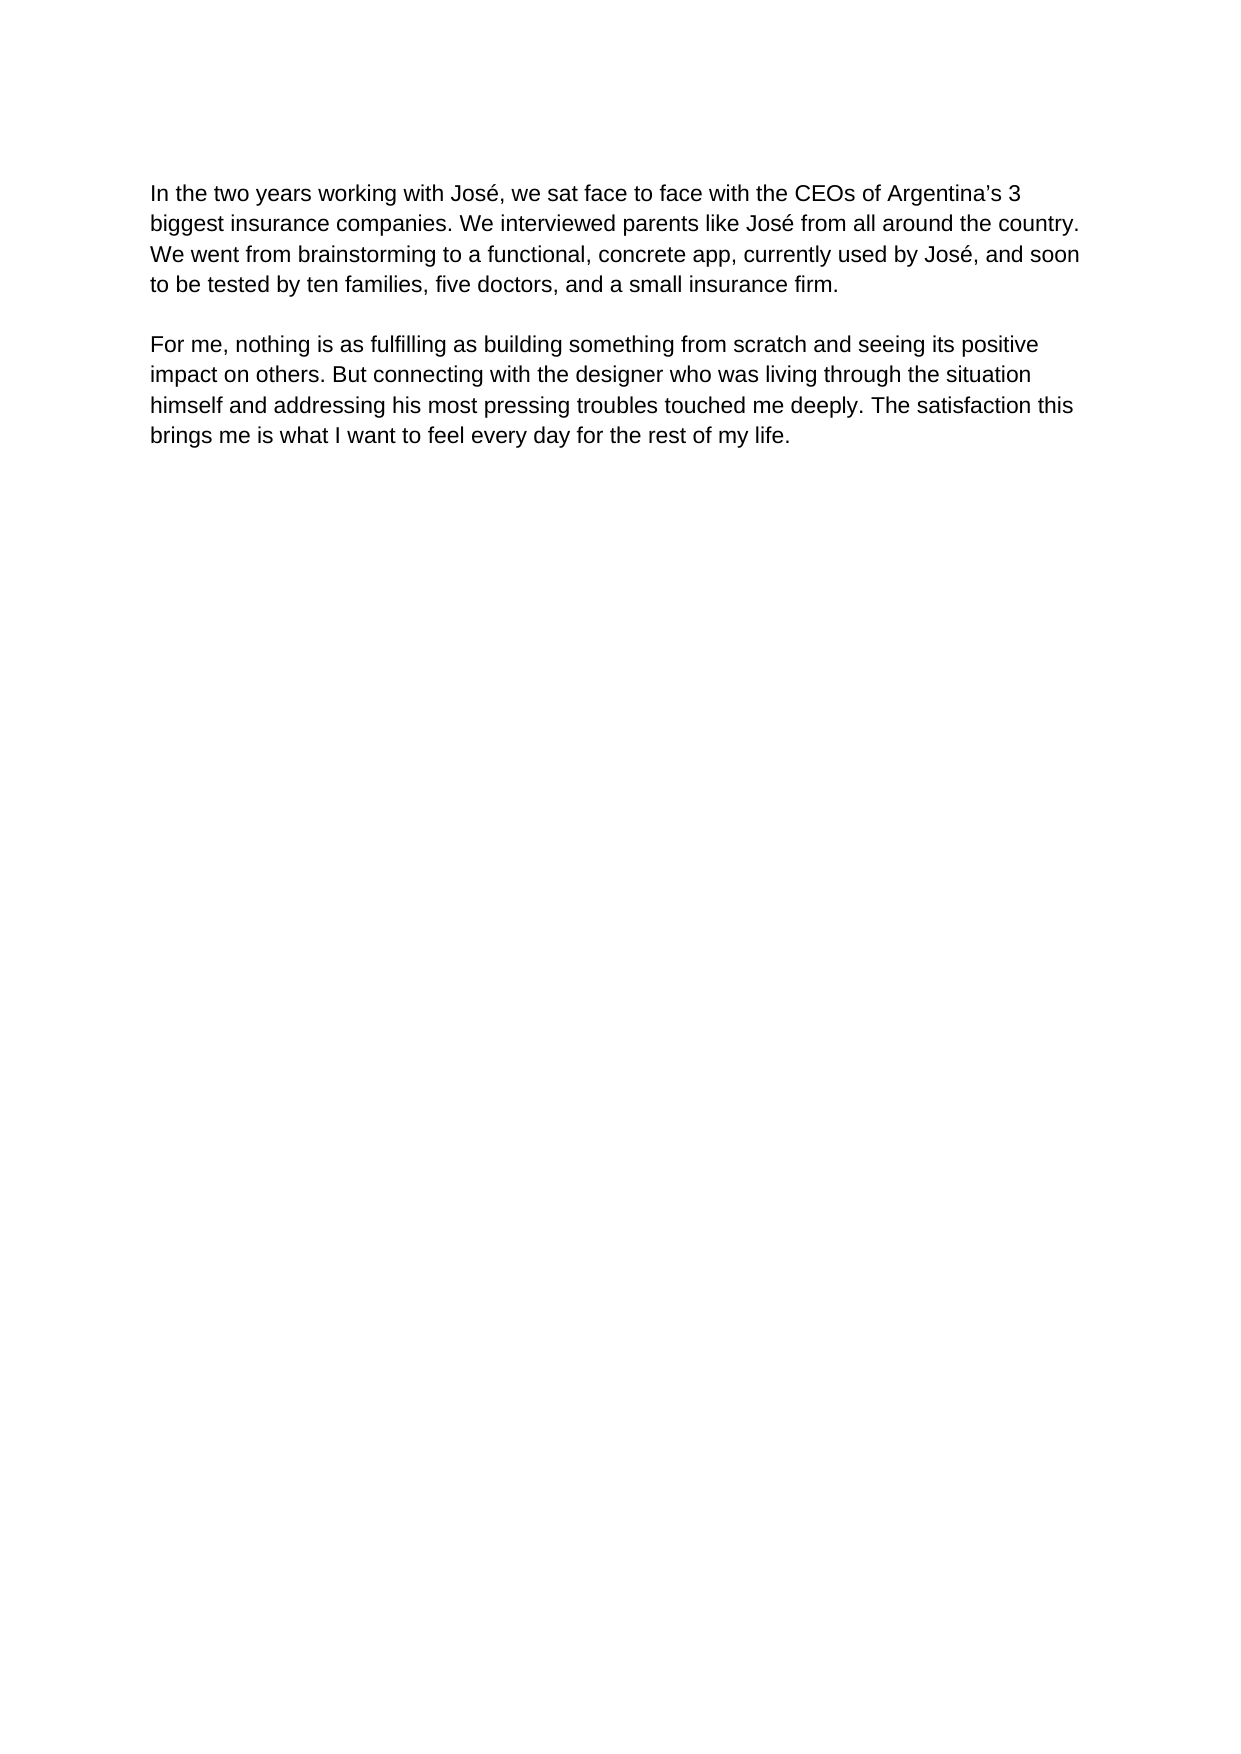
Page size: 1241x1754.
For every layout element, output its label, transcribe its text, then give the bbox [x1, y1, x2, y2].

text In the two years working with José, we sat face to face with the CEOs of Argentina’s 3 biggest insurance companies. We interviewed parents like José from all around the country. We went from brainstorming to a functional, concrete app, currently used by José, and soon to be tested by ten families, five doctors, and a small insurance firm. [150, 180, 1090, 297]
text For me, nothing is as fulfilling as building something from scratch and seeing its positive impact on others. But connecting with the designer who was living through the situation himself and addressing his most pressing troubles touched me deeply. The satisfaction this brings me is what I want to feel every day for the rest of my life. [150, 331, 1090, 448]
